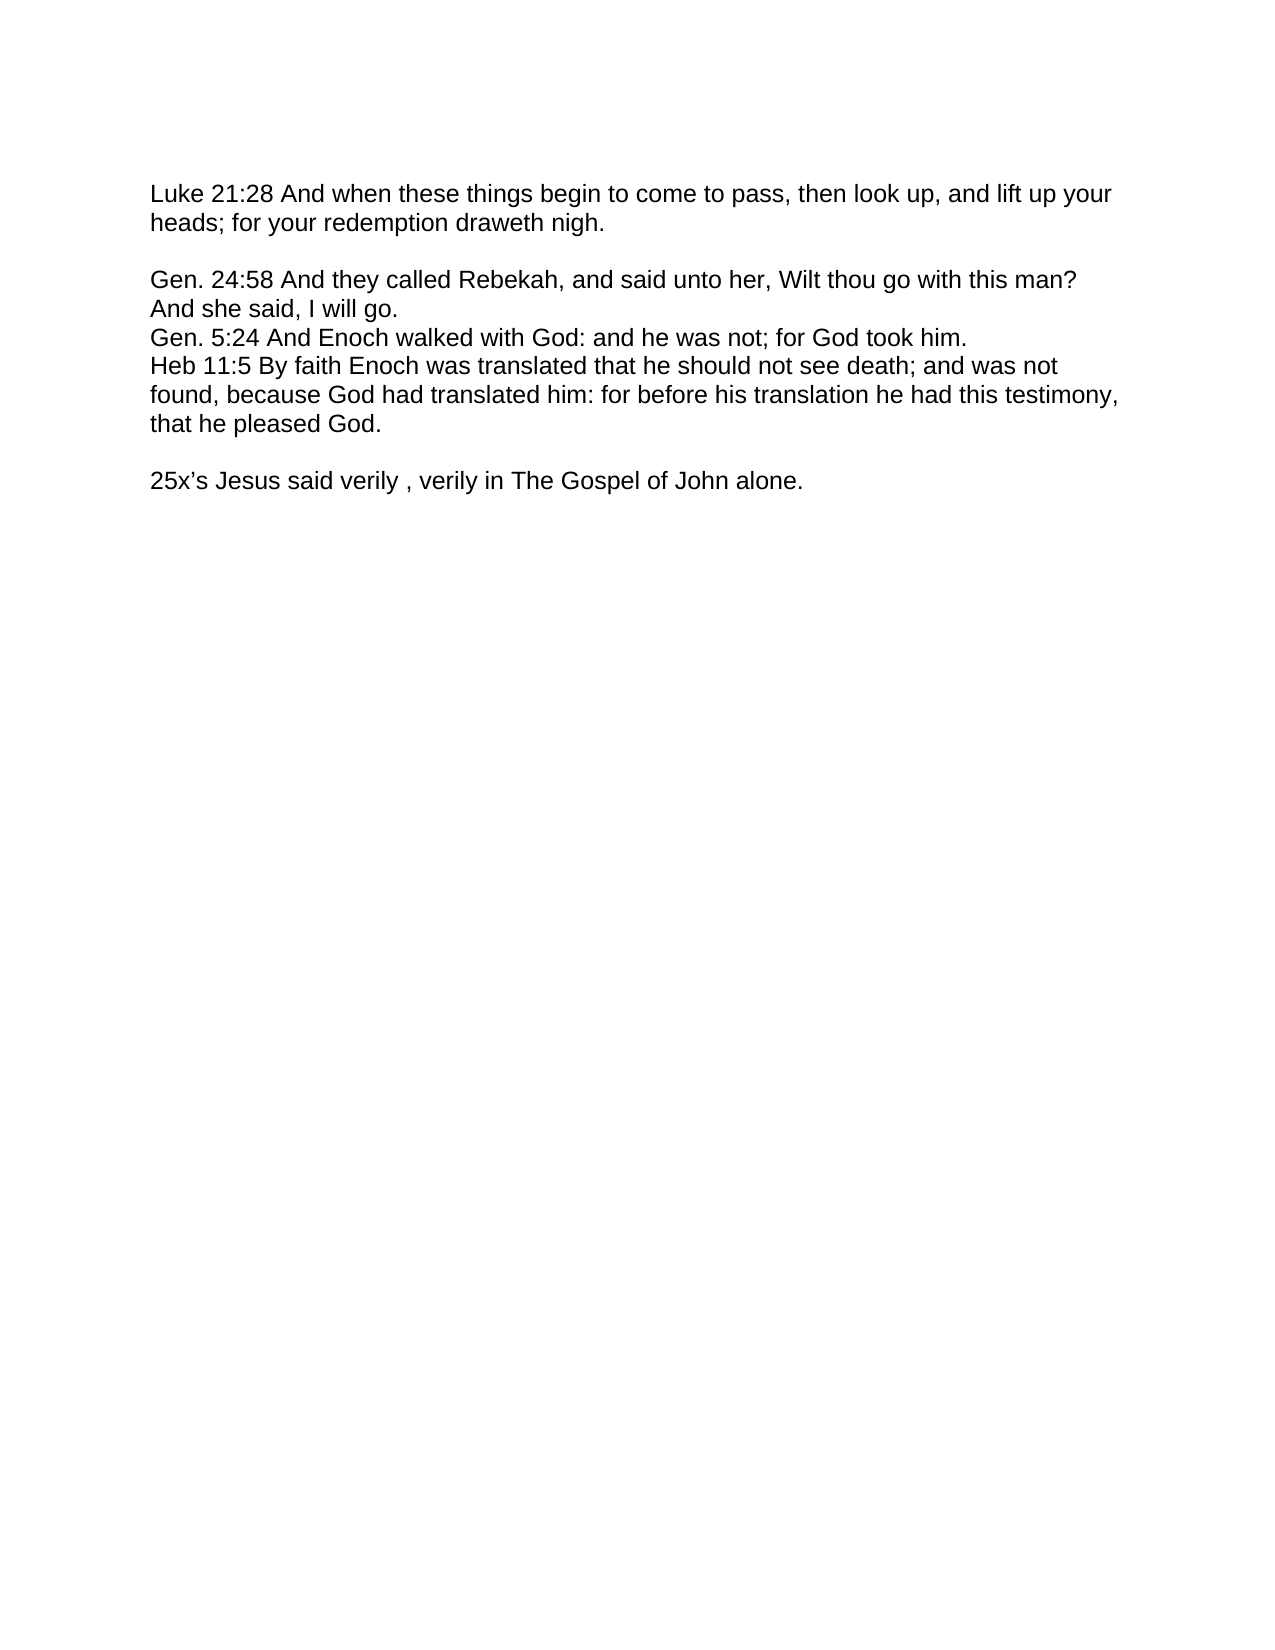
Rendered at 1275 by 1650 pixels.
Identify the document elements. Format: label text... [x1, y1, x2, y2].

text Luke 21:28 And when these things begin to come to pass, then look up, and lift up your heads; for your redemption draweth nigh. [150, 179, 1125, 236]
text 25x’s Jesus said verily , verily in The Gospel of John alone. [150, 466, 1125, 495]
text Gen. 24:58 And they called Rebekah, and said unto her, Wilt thou go with this man? And she said, I will go. [150, 265, 1125, 322]
text Gen. 5:24 And Enoch walked with God: and he was not; for God took him. [150, 322, 1125, 351]
text Heb 11:5 By faith Enoch was translated that he should not see death; and was not found, because God had translated him: for before his translation he had this testimony, that he pleased God. [150, 351, 1125, 437]
